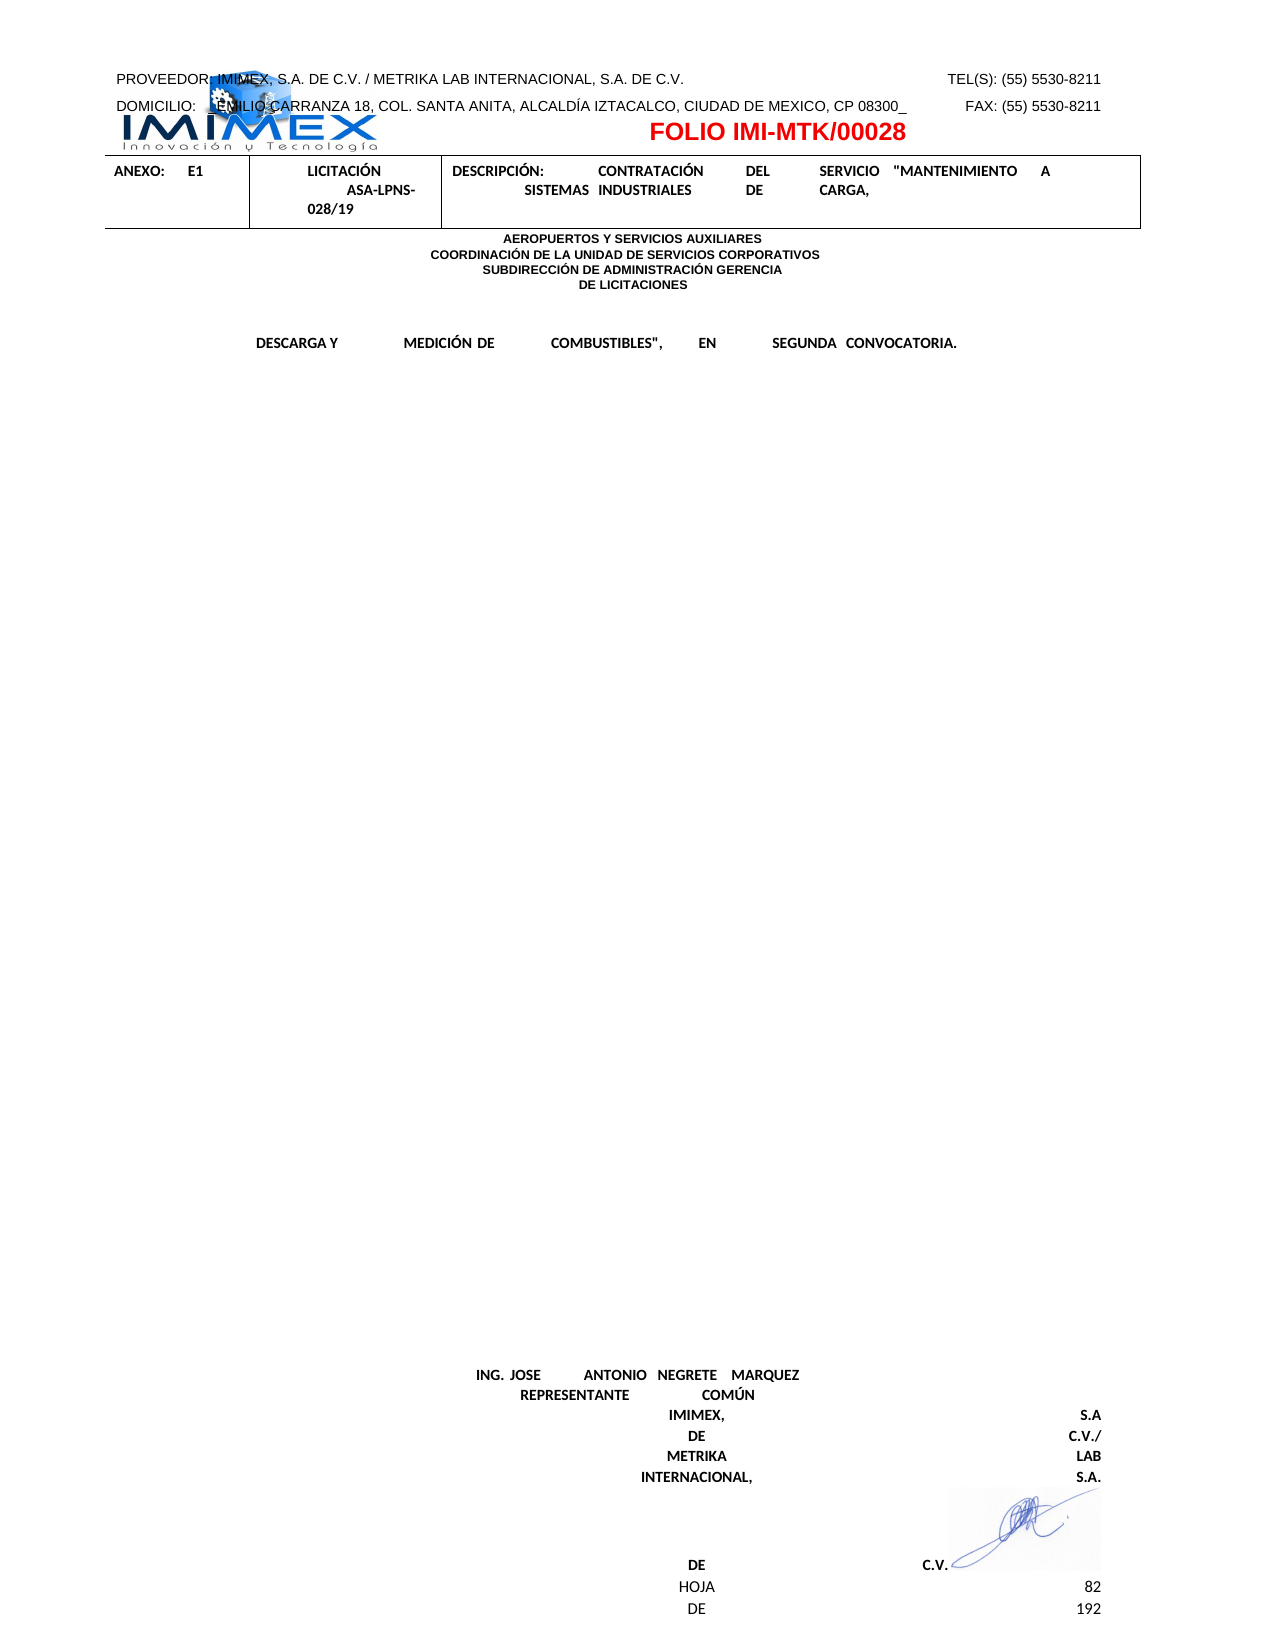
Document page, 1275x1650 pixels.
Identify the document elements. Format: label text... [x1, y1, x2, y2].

text DESCARGA Y MEDICIÓN DE COMBUSTIBLES", EN SEGUNDA CONVOCATORIA. [116, 333, 957, 352]
text COORDINACIÓN DE LA UNIDAD DE SERVICIOS CORPORATIVOS [430, 247, 956, 262]
text AEROPUERTOS Y SERVICIOS AUXILIARES [479, 156, 785, 228]
text AEROPUERTOS Y SERVICIOS AUXILIARES [479, 229, 785, 246]
subtitle FOLIO IMI-MTK/00028 [319, 117, 956, 146]
text SUBDIRECCIÓN DE ADMINISTRACIÓN GERENCIA DE LICITACIONES [479, 263, 785, 292]
picture [948, 1487, 1102, 1571]
picture [121, 70, 378, 152]
